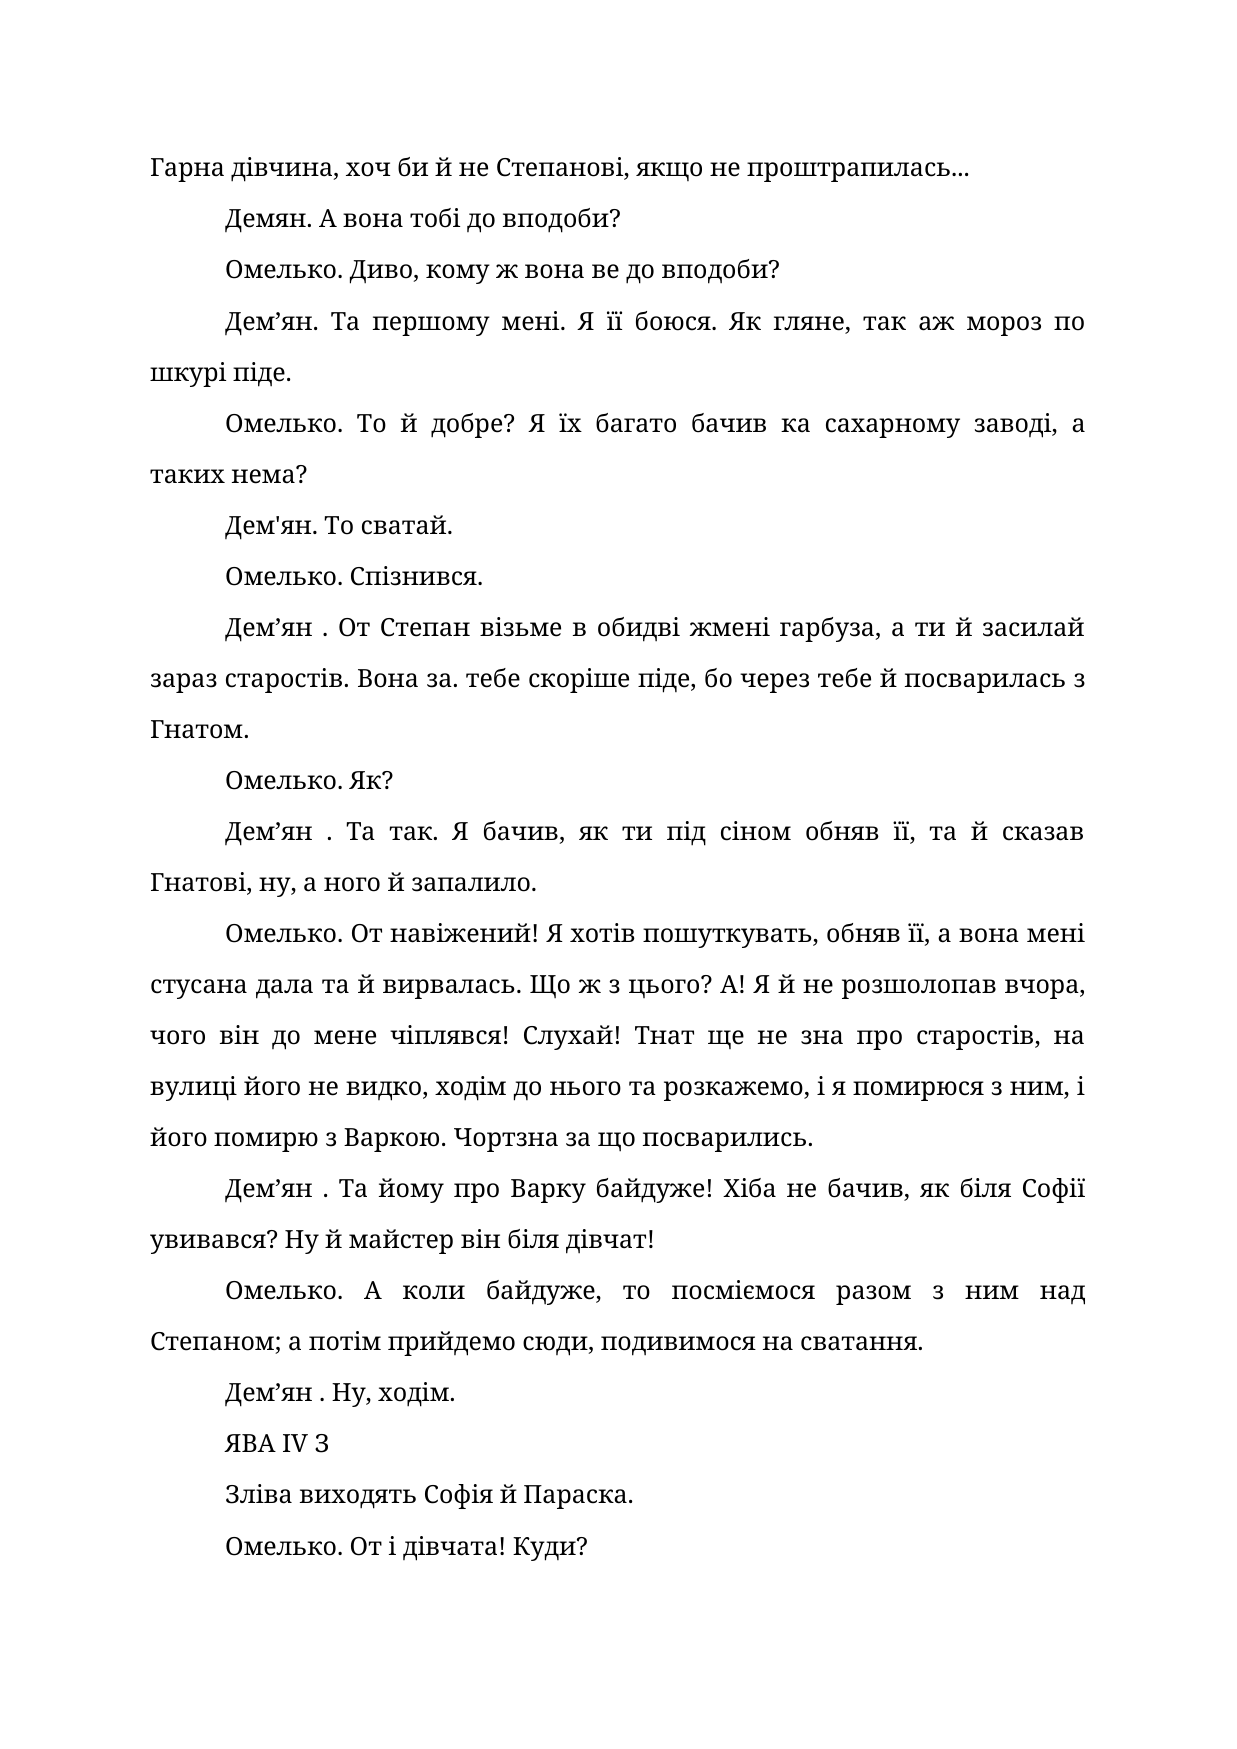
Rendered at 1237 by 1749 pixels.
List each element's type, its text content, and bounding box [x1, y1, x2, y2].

text Омелько. Диво, кому ж вона ве до вподоби? [150, 252, 1086, 286]
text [150, 150, 1086, 184]
text Зліва виходять Софія й Параска. [150, 1477, 1086, 1511]
text Дем’ян . От Степан візьме в обидві жмені гарбуза, а ти й засилай зараз старостів. Вона за. тебе скоріше піде, бо через тебе й посварилась з Гнатом. [150, 609, 1086, 746]
text Омелько. То й добре? Я їх багато бачив ка сахарному заводі, а таких нема? [150, 405, 1086, 490]
text Омелько. От і дівчата! Куди? [150, 1528, 1086, 1562]
text Дем’ян . Ну, ходім. [150, 1375, 1086, 1409]
text Омелько. Як? [150, 762, 1086, 797]
text ЯВА IV З [150, 1426, 1086, 1460]
text Демян. А вона тобі до вподоби? [150, 201, 1086, 235]
text Дем'ян. То сватай. [150, 507, 1086, 541]
text Омелько. Спізнився. [150, 558, 1086, 592]
text Дем’ян. Та першому мені. Я її боюся. Як гляне, так аж мороз по шкурі піде. [150, 303, 1086, 388]
text Дем’ян . Та так. Я бачив, як ти під сіном обняв її, та й сказав Гнатові, ну, а ного й запалило. [150, 813, 1086, 899]
text Омелько. От навіжений! Я хотів пошуткувать, обняв її, а вона мені стусана дала та й вирвалась. Що ж з цього? А! Я й не розшолопав вчора, чого він до мене чіплявся! Слухай! Тнат ще не зна про старостів, на вулиці його не видко, ходім до нього та розкажемо, і я помирюся з ним, і його помирю з Варкою. Чортзна за що посварились. [150, 916, 1086, 1154]
text Дем’ян . Та йому про Варку байдуже! Хіба не бачив, як біля Софії увивався? Ну й майстер він біля дівчат! [150, 1171, 1086, 1256]
text Омелько. А коли байдуже, то посміємося разом з ним над Степаном; а потім прийдемо сюди, подивимося на сватання. [150, 1273, 1086, 1358]
